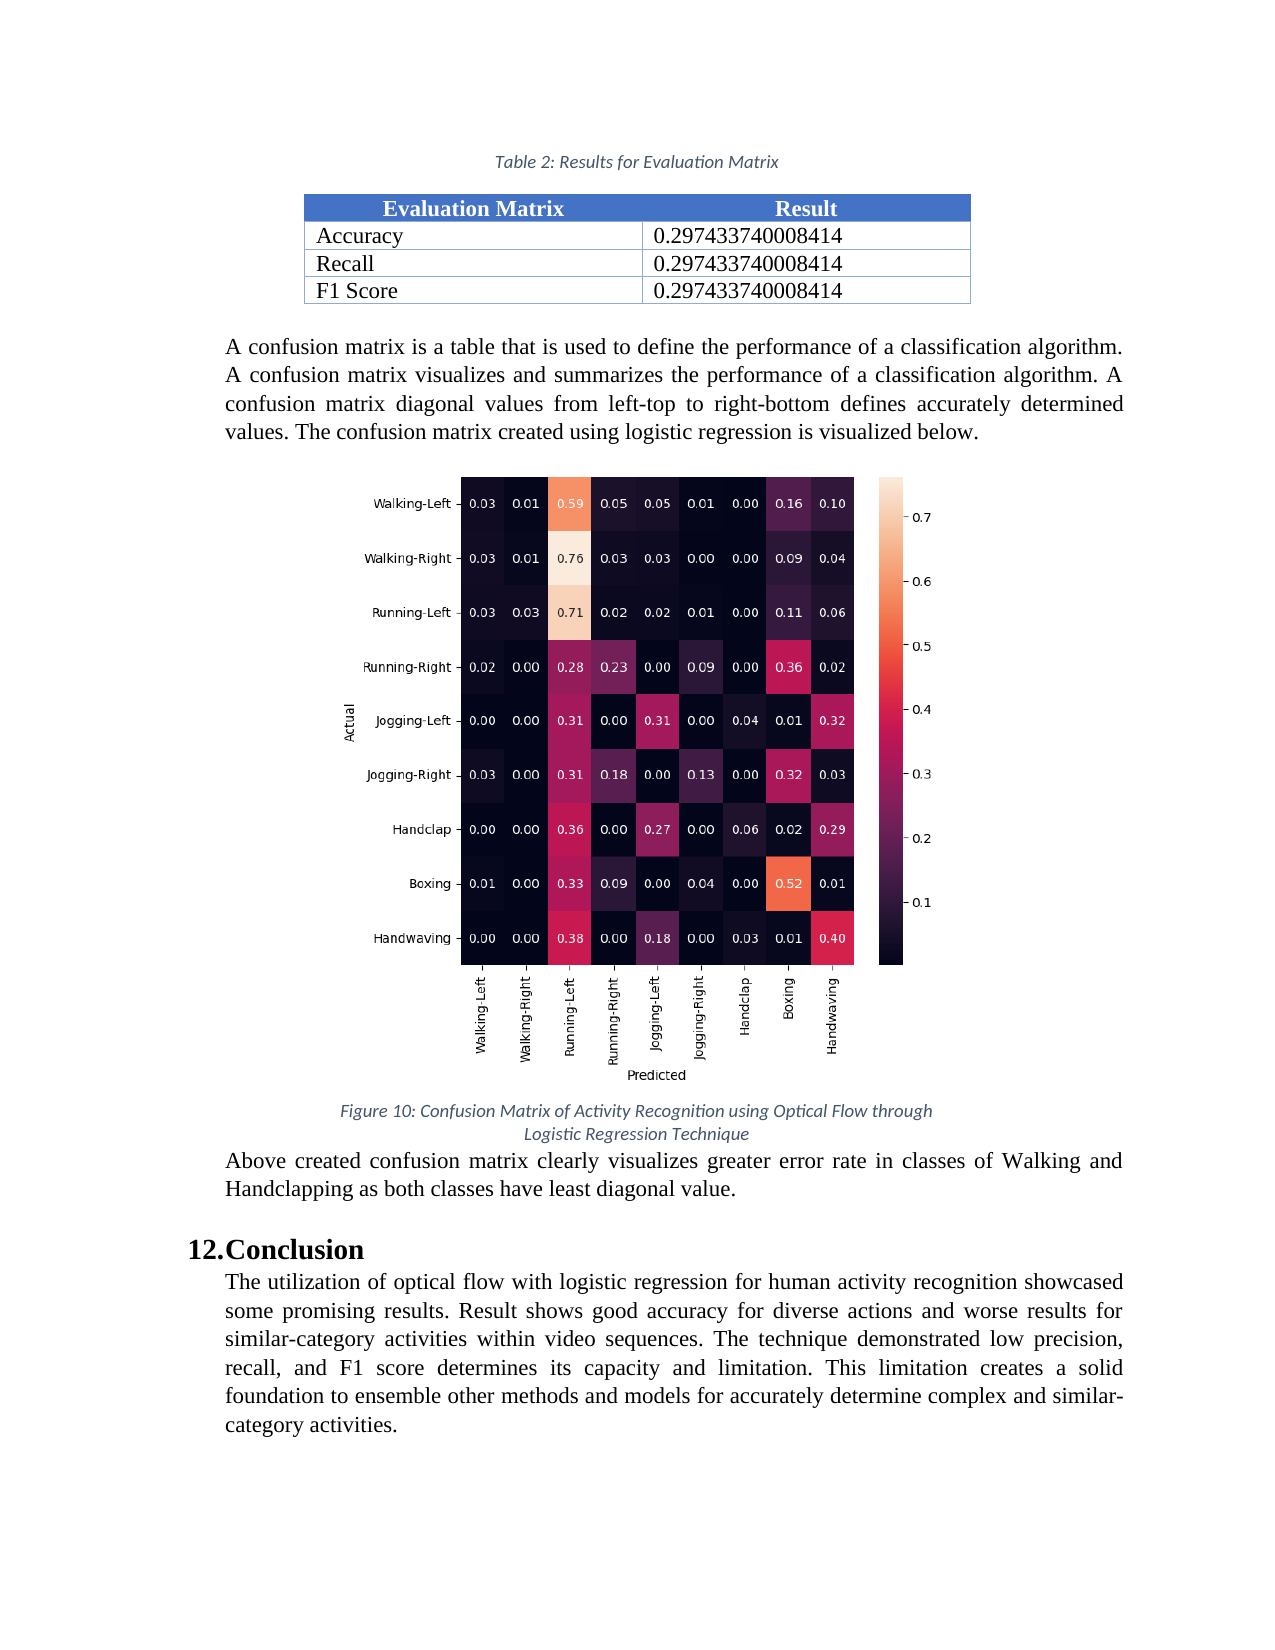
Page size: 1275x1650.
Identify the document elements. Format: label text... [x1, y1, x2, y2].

table_cell 0.297433740008414 [643, 277, 970, 303]
table_cell 0.297433740008414 [643, 250, 970, 276]
list The utilization of optical flow with logistic regression for human activity recognition showcased some promising results. Result shows good accuracy for diverse actions and worse results for similar-category activities within video sequences. The technique demonstrated low precision, recall, and F1 score determines its capacity and limitation. This limitation creates a solid foundation to ensemble other methods and models for accurately determine complex and similar-category activities. [225, 1268, 1125, 1437]
table_cell 0.297433740008414 [643, 222, 970, 248]
list Conclusion [187, 1232, 1125, 1266]
table_cell Recall [305, 250, 642, 276]
table_header Result [643, 195, 970, 221]
table_header Evaluation Matrix [305, 195, 642, 221]
table_cell Accuracy [305, 222, 642, 248]
picture [335, 468, 940, 1090]
table_cell F1 Score [305, 277, 642, 303]
list A confusion matrix is a table that is used to define the performance of a classification algorithm. A confusion matrix visualizes and summarizes the performance of a classification algorithm. A confusion matrix diagonal values from left-top to right-bottom defines accurately determined values. The confusion matrix created using logistic regression is visualized below. [225, 333, 1125, 444]
